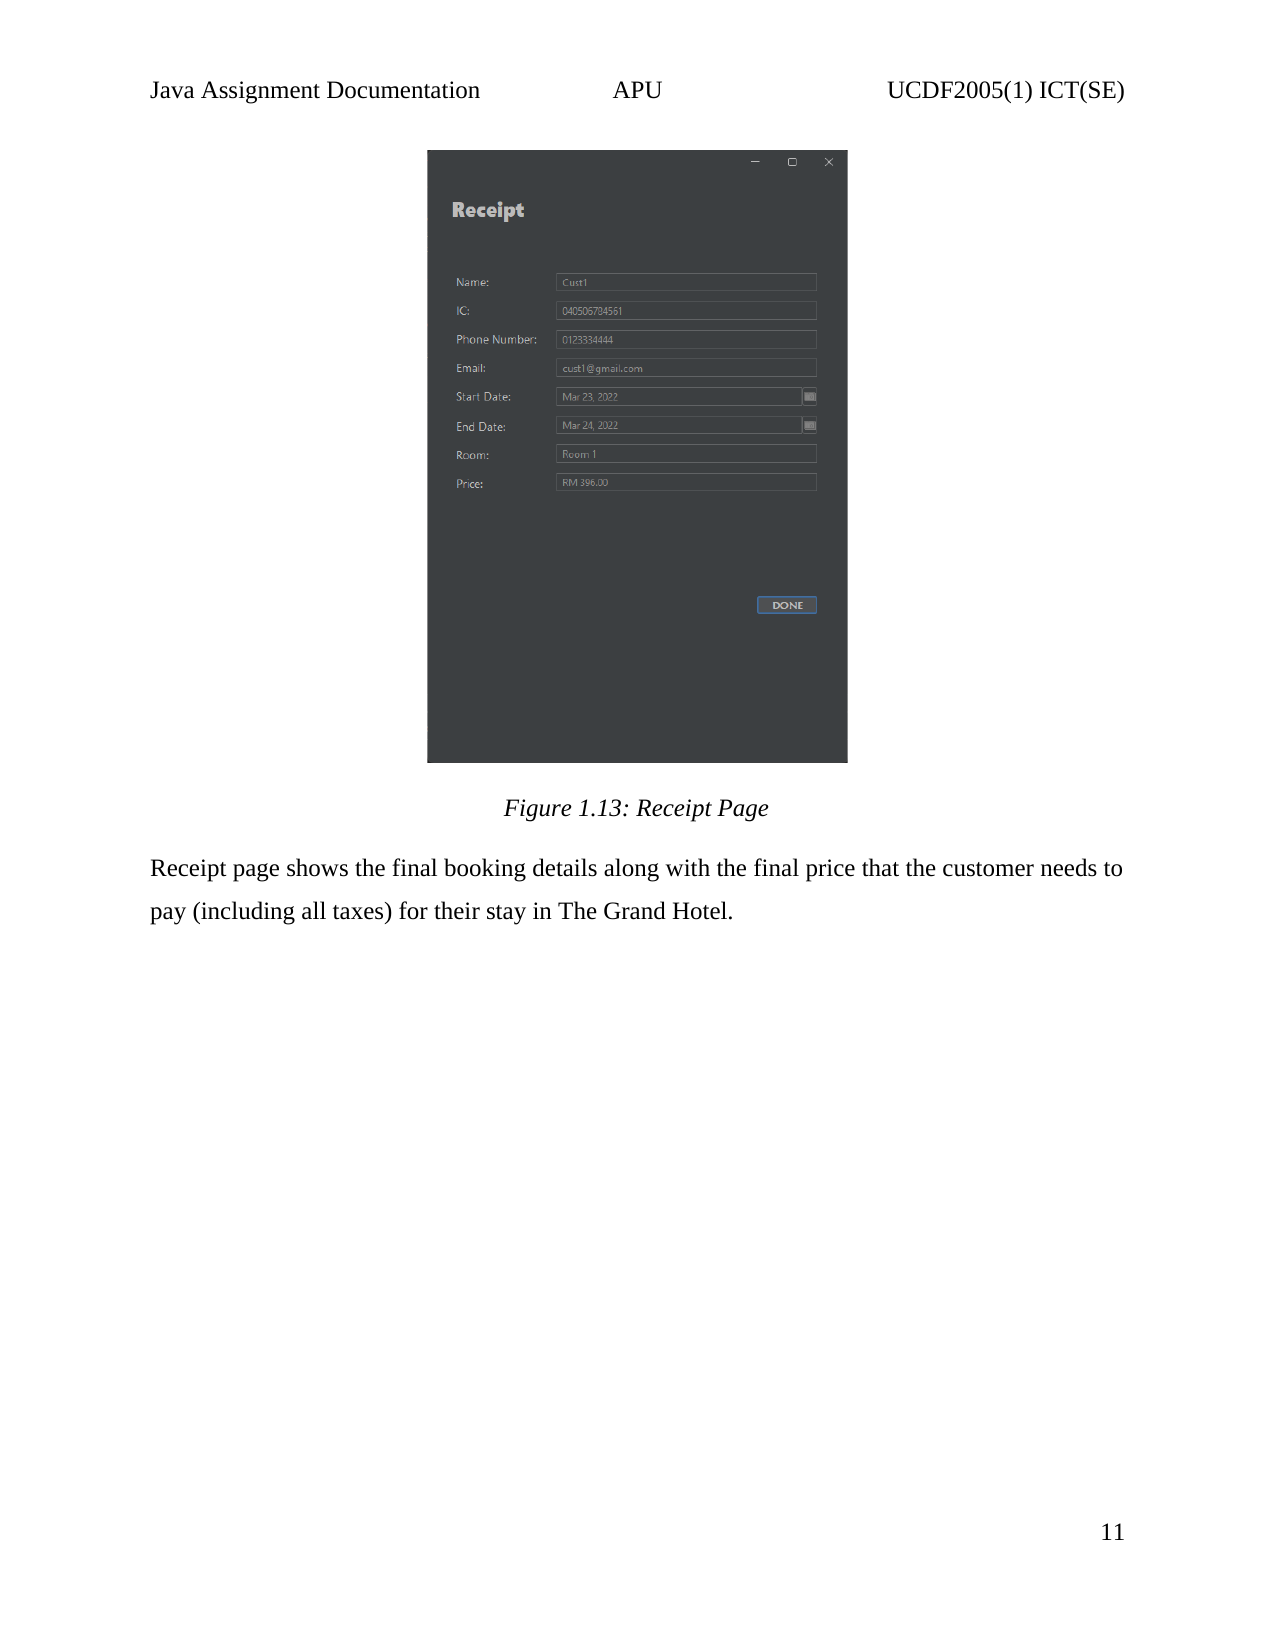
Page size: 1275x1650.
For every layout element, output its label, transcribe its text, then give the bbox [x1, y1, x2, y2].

picture [427, 150, 848, 763]
text Figure 1.13: Receipt Page [150, 793, 1125, 822]
text Receipt page shows the final booking details along with the final price that the customer needs to pay (including all taxes) for their stay in The Grand Hotel. [150, 853, 1125, 925]
